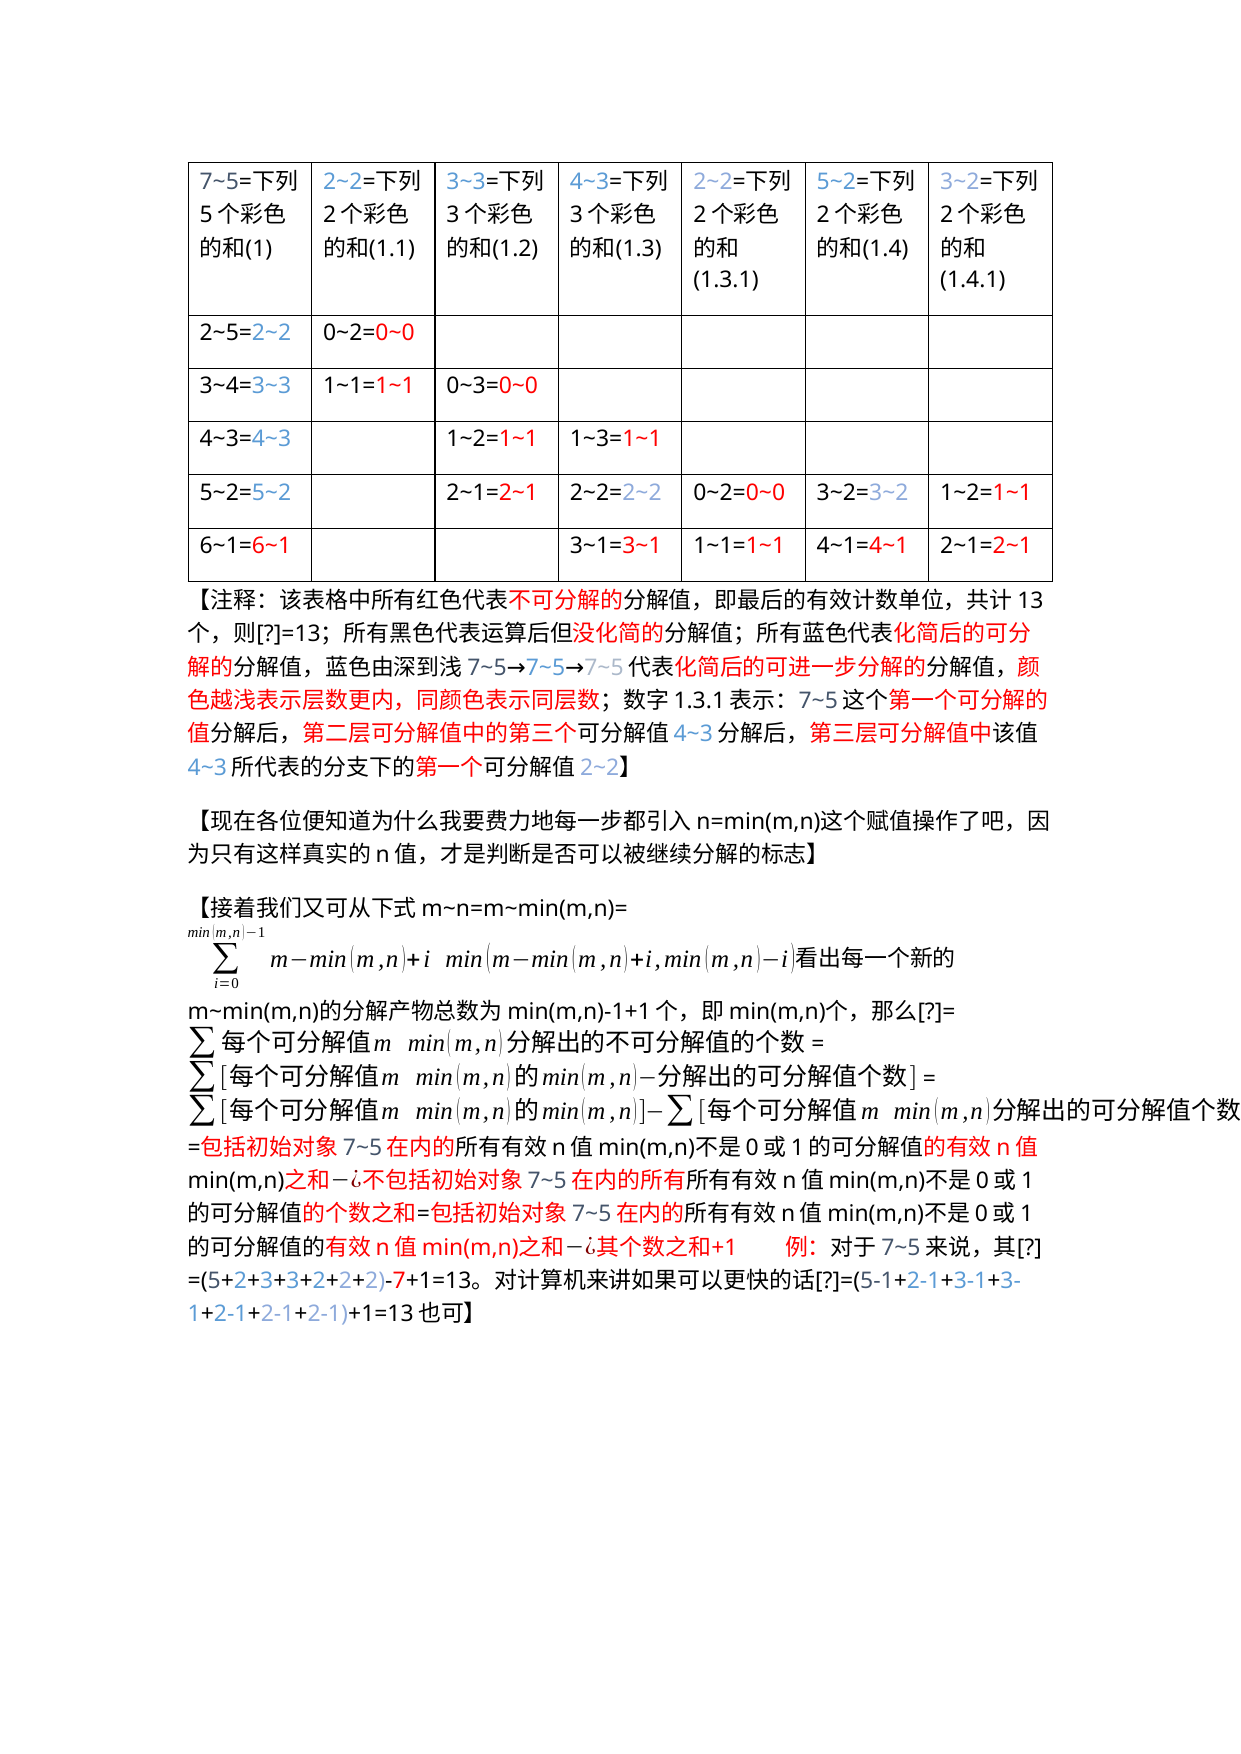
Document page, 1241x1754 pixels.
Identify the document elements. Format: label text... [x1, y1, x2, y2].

table_cell [559, 316, 681, 368]
table_cell 0~3=0~0 [436, 369, 558, 421]
table_cell [312, 475, 434, 527]
table_cell 0~2=0~0 [682, 475, 805, 527]
table_cell 3~2=3~2 [806, 475, 928, 527]
table_cell [806, 316, 928, 368]
table_cell 2~2=2~2 [559, 475, 681, 527]
table_cell 5~2=5~2 [189, 475, 311, 527]
table_cell 3~1=3~1 [559, 529, 681, 581]
table_cell [682, 422, 805, 474]
text 【接着我们又可从下式m~n=m~min(m,n)=看出每一个新的m~min(m,n)的分解产物总数为min(m,n)-1+1个，即min(m,n)个，那么[?]= = ==包括初始对象7~5在内的所有有效n值min(m,n)不是0或1的可分解值的有效n值min(m,n)之和不包括初始对象7~5在内的所有所有有效n值min(m,n)不是0或1的可分解值的个数之和=包括初始对象7~5在内的所有有效n值min(m,n)不是0或1的可分解值的有效n值min(m,n)之和其个数之和+1 例：对于7~5来说，其[?]=(5+2+3+3+2+2+2)-7+1=13。对计算机来讲如果可以更快的话[?]=(5-1+2-1+3-1+3-1+2-1+2-1+2-1)+1=13也可】 [187, 890, 1053, 1329]
table_cell 1~2=1~1 [929, 475, 1052, 527]
table_header 3~3=下列3个彩色的和(1.2) [436, 163, 558, 315]
table_cell 4~1=4~1 [806, 529, 928, 581]
table_cell [312, 529, 434, 581]
table_cell [806, 422, 928, 474]
table_header 3~2=下列2个彩色的和(1.4.1) [929, 163, 1052, 315]
table_cell [929, 369, 1052, 421]
table_header 2~2=下列2个彩色的和(1.3.1) [682, 163, 805, 315]
table_header 5~2=下列2个彩色的和(1.4) [806, 163, 928, 315]
table_cell [929, 422, 1052, 474]
table_cell 1~1=1~1 [682, 529, 805, 581]
text 【现在各位便知道为什么我要费力地每一步都引入n=min(m,n)这个赋值操作了吧，因为只有这样真实的n值，才是判断是否可以被继续分解的标志】 [187, 802, 1053, 869]
table_header 2~2=下列2个彩色的和(1.1) [312, 163, 434, 315]
table_header 4~3=下列3个彩色的和(1.3) [559, 163, 681, 315]
table_cell 4~3=4~3 [189, 422, 311, 474]
table_cell 2~5=2~2 [189, 316, 311, 368]
table_cell [682, 369, 805, 421]
table_cell [312, 422, 434, 474]
table_cell 2~1=2~1 [929, 529, 1052, 581]
table_cell 2~1=2~1 [436, 475, 558, 527]
table_cell 6~1=6~1 [189, 529, 311, 581]
table_cell 0~2=0~0 [312, 316, 434, 368]
table_cell [806, 369, 928, 421]
table_header 7~5=下列5个彩色的和(1) [189, 163, 311, 315]
table_cell [436, 529, 558, 581]
table_cell 1~1=1~1 [312, 369, 434, 421]
table_cell [436, 316, 558, 368]
table_cell [559, 369, 681, 421]
table_cell [929, 316, 1052, 368]
table_cell 1~2=1~1 [436, 422, 558, 474]
table_cell 3~4=3~3 [189, 369, 311, 421]
text 【注释：该表格中所有红色代表不可分解的分解值，即最后的有效计数单位，共计13个，则[?]=13；所有黑色代表运算后但没化简的分解值；所有蓝色代表化简后的可分解的分解值，蓝色由深到浅7~5→7~5→7~5代表化简后的可进一步分解的分解值，颜色越浅表示层数更内，同颜色表示同层数；数字1.3.1表示：7~5这个第一个可分解的值分解后，第二层可分解值中的第三个可分解值4~3分解后，第三层可分解值中该值4~3所代表的分支下的第一个可分解值2~2】 [187, 582, 1053, 782]
table_cell 1~3=1~1 [559, 422, 681, 474]
table_cell [682, 316, 805, 368]
